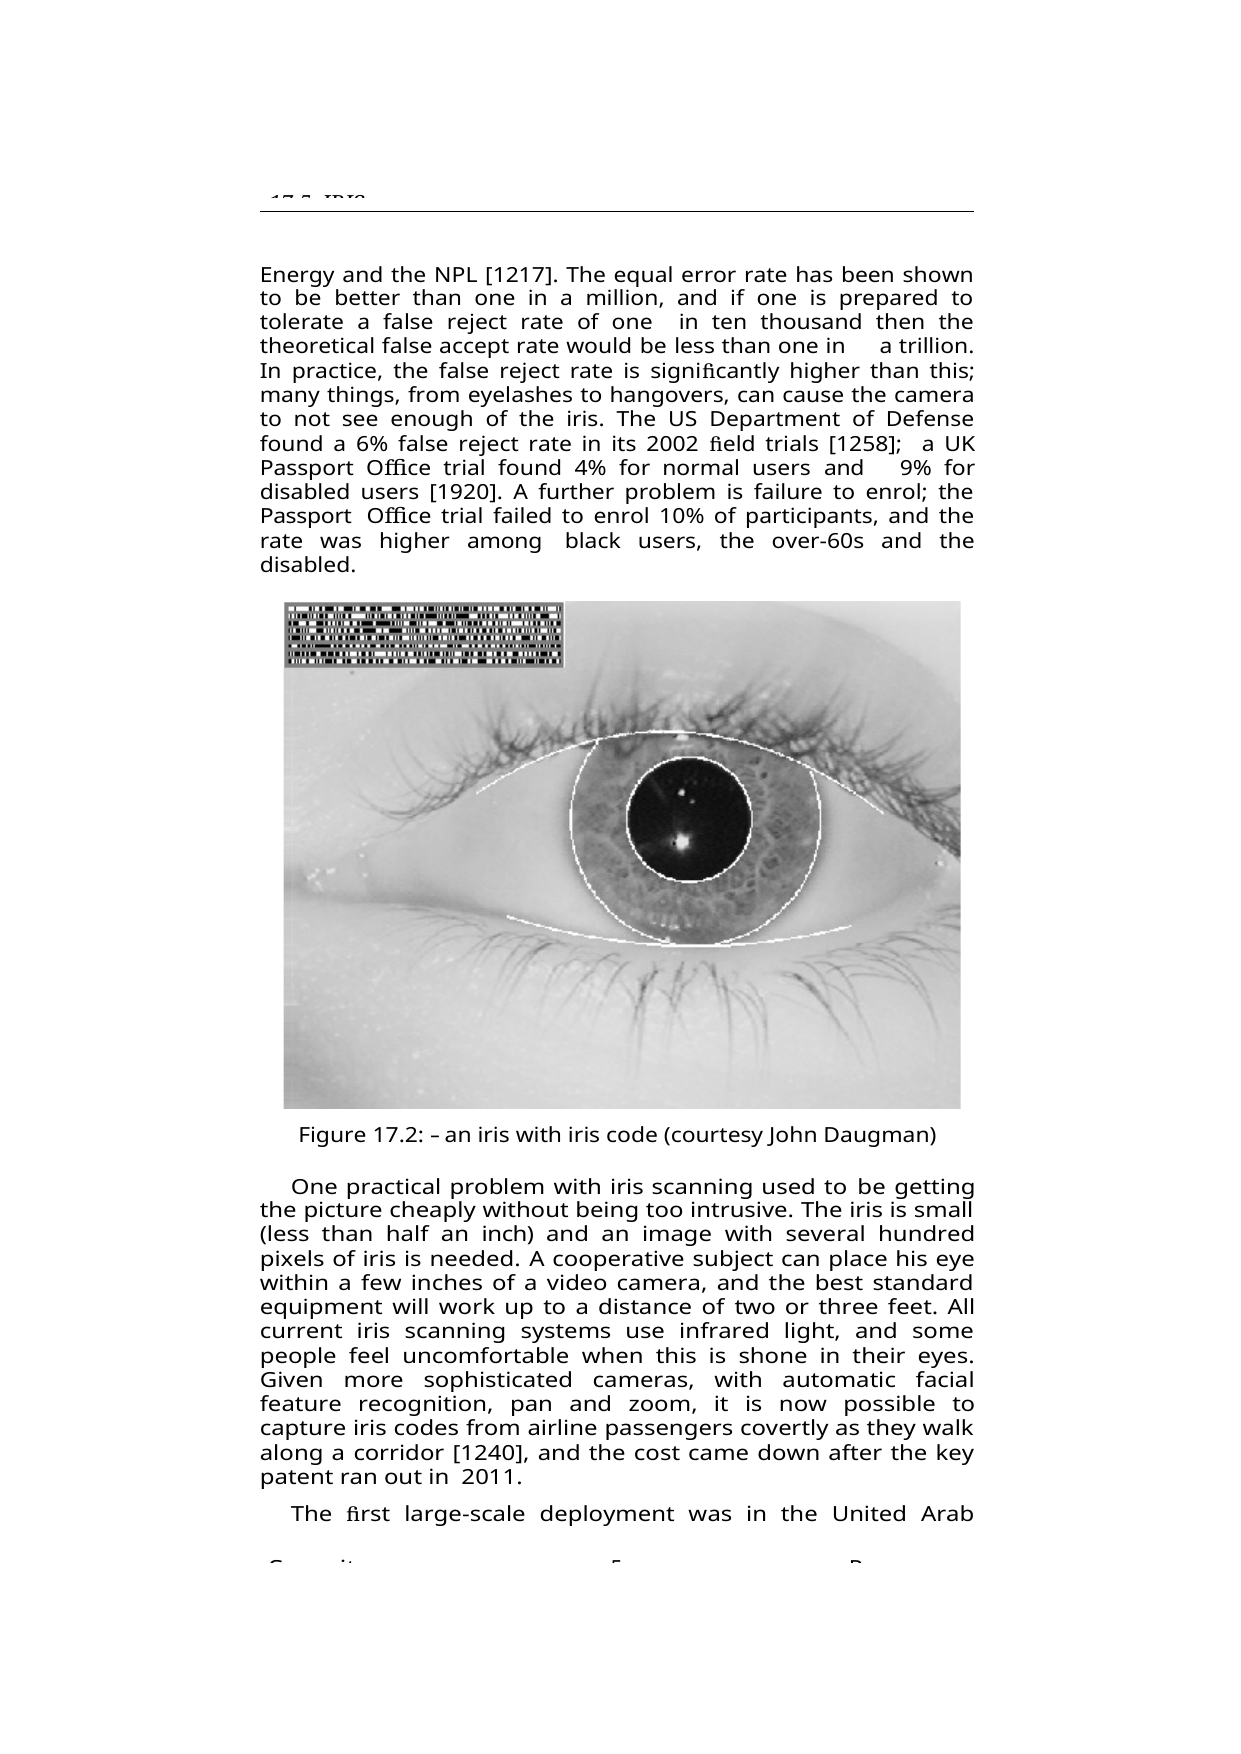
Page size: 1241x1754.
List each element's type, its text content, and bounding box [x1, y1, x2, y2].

picture [283, 601, 961, 1109]
text One practical problem with iris scanning used to be getting the picture cheaply without being too intrusive. The iris is small (less than half an inch) and an image with several hundred pixels of iris is needed. A cooperative subject can place his eye within a few inches of a video camera, and the best standard equipment will work up to a distance of two or three feet. All current iris scanning systems use infrared light, and some people feel uncomfortable when this is shone in their eyes. Given more sophisticated cameras, with automatic facial feature recognition, pan and zoom, it is now possible to capture iris codes from airline passengers covertly as they walk along a corridor [1240], and the cost came down after the key patent ran out in 2011. [259, 1175, 975, 1491]
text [259, 1502, 975, 1526]
text Energy and the NPL [1217]. The equal error rate has been shown to be better than one in a million, and if one is prepared to tolerate a false reject rate of one in ten thousand then the theoretical false accept rate would be less than one in a trillion. In practice, the false reject rate is signiﬁcantly higher than this; many things, from eyelashes to hangovers, can cause the camera to not see enough of the iris. The US Department of Defense found a 6% false reject rate in its 2002 ﬁeld trials [1258]; a UK Passport Oﬃce trial found 4% for normal users and 9% for disabled users [1920]. A further problem is failure to enrol; the Passport Oﬃce trial failed to enrol 10% of participants, and the rate was higher among black users, the over-60s and the disabled. [259, 263, 975, 578]
